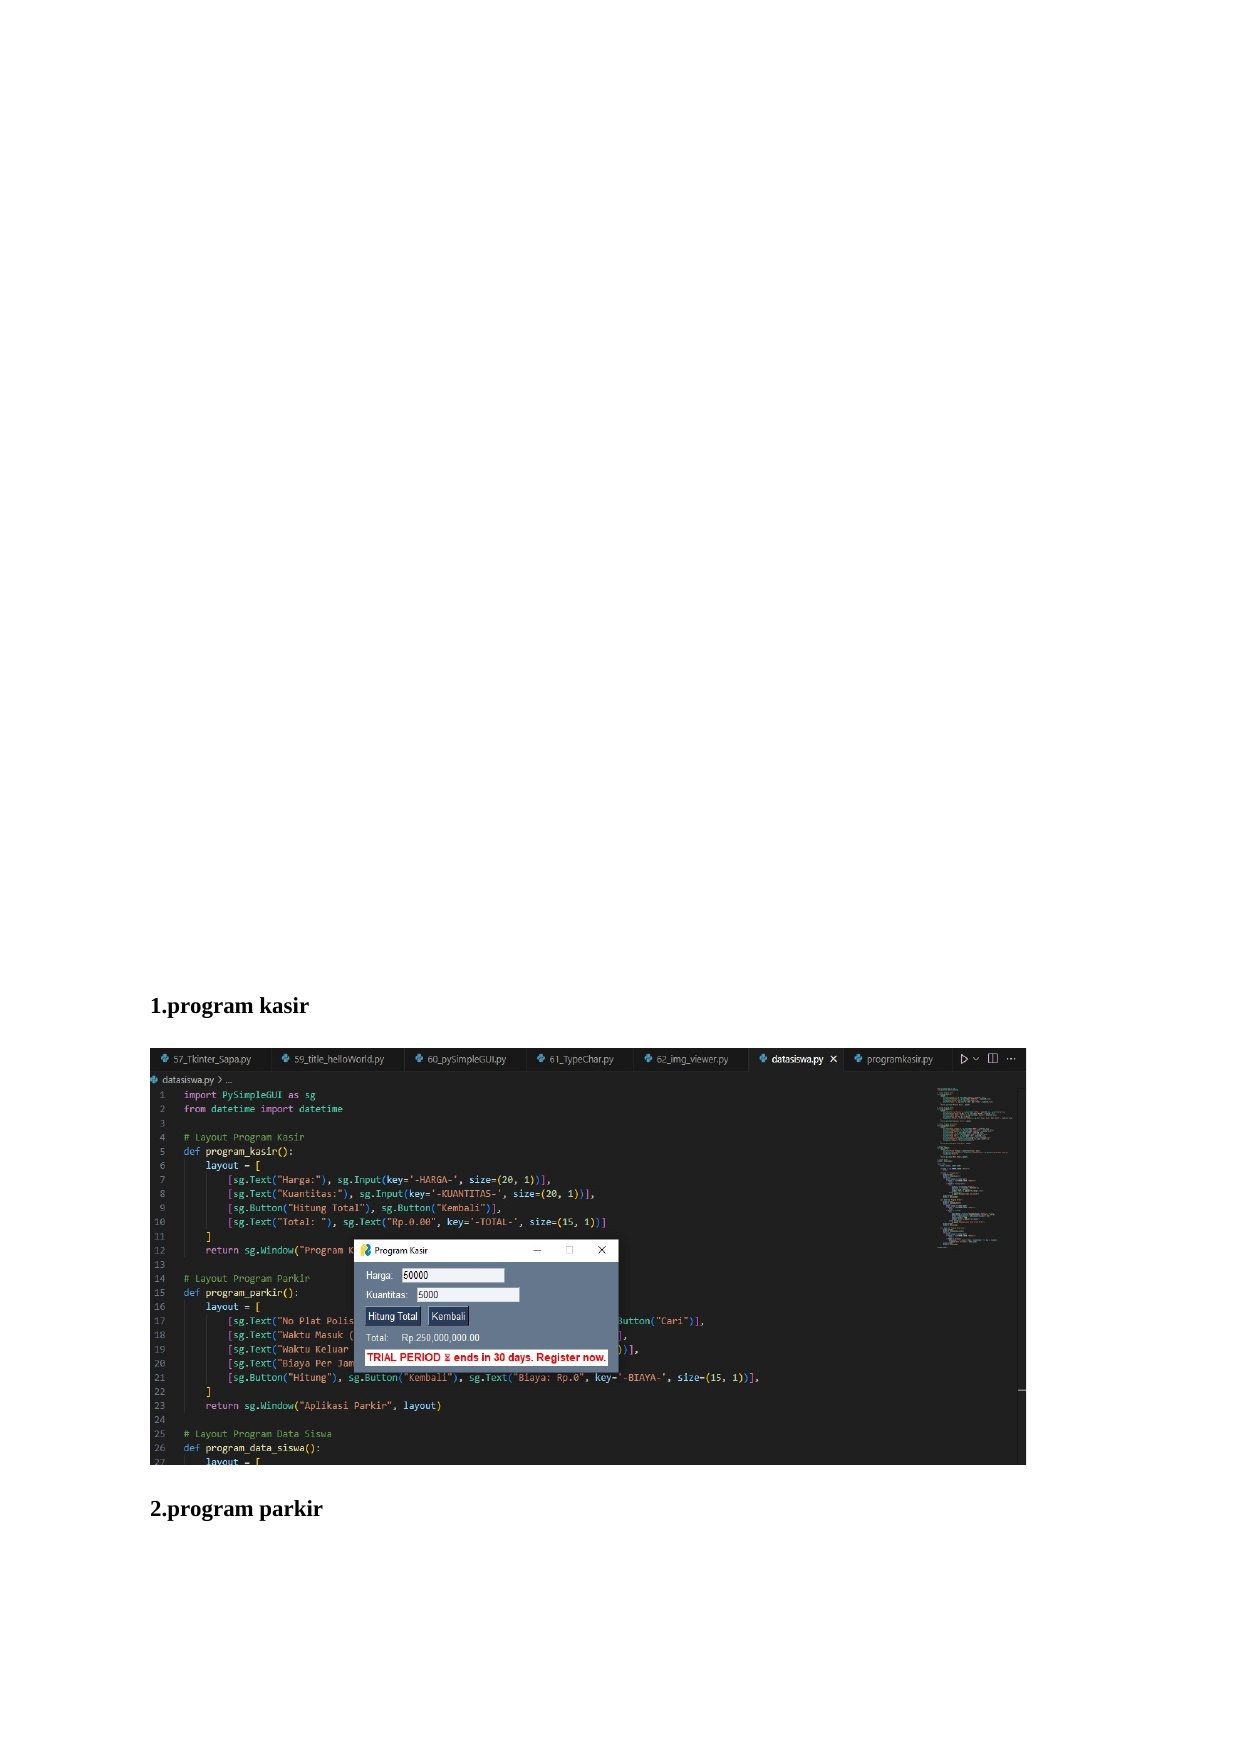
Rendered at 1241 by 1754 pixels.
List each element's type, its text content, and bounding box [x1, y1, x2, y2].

picture [150, 1048, 1027, 1465]
text 2.program parkir [150, 1496, 1090, 1522]
text 1.program kasir [150, 992, 1090, 1018]
